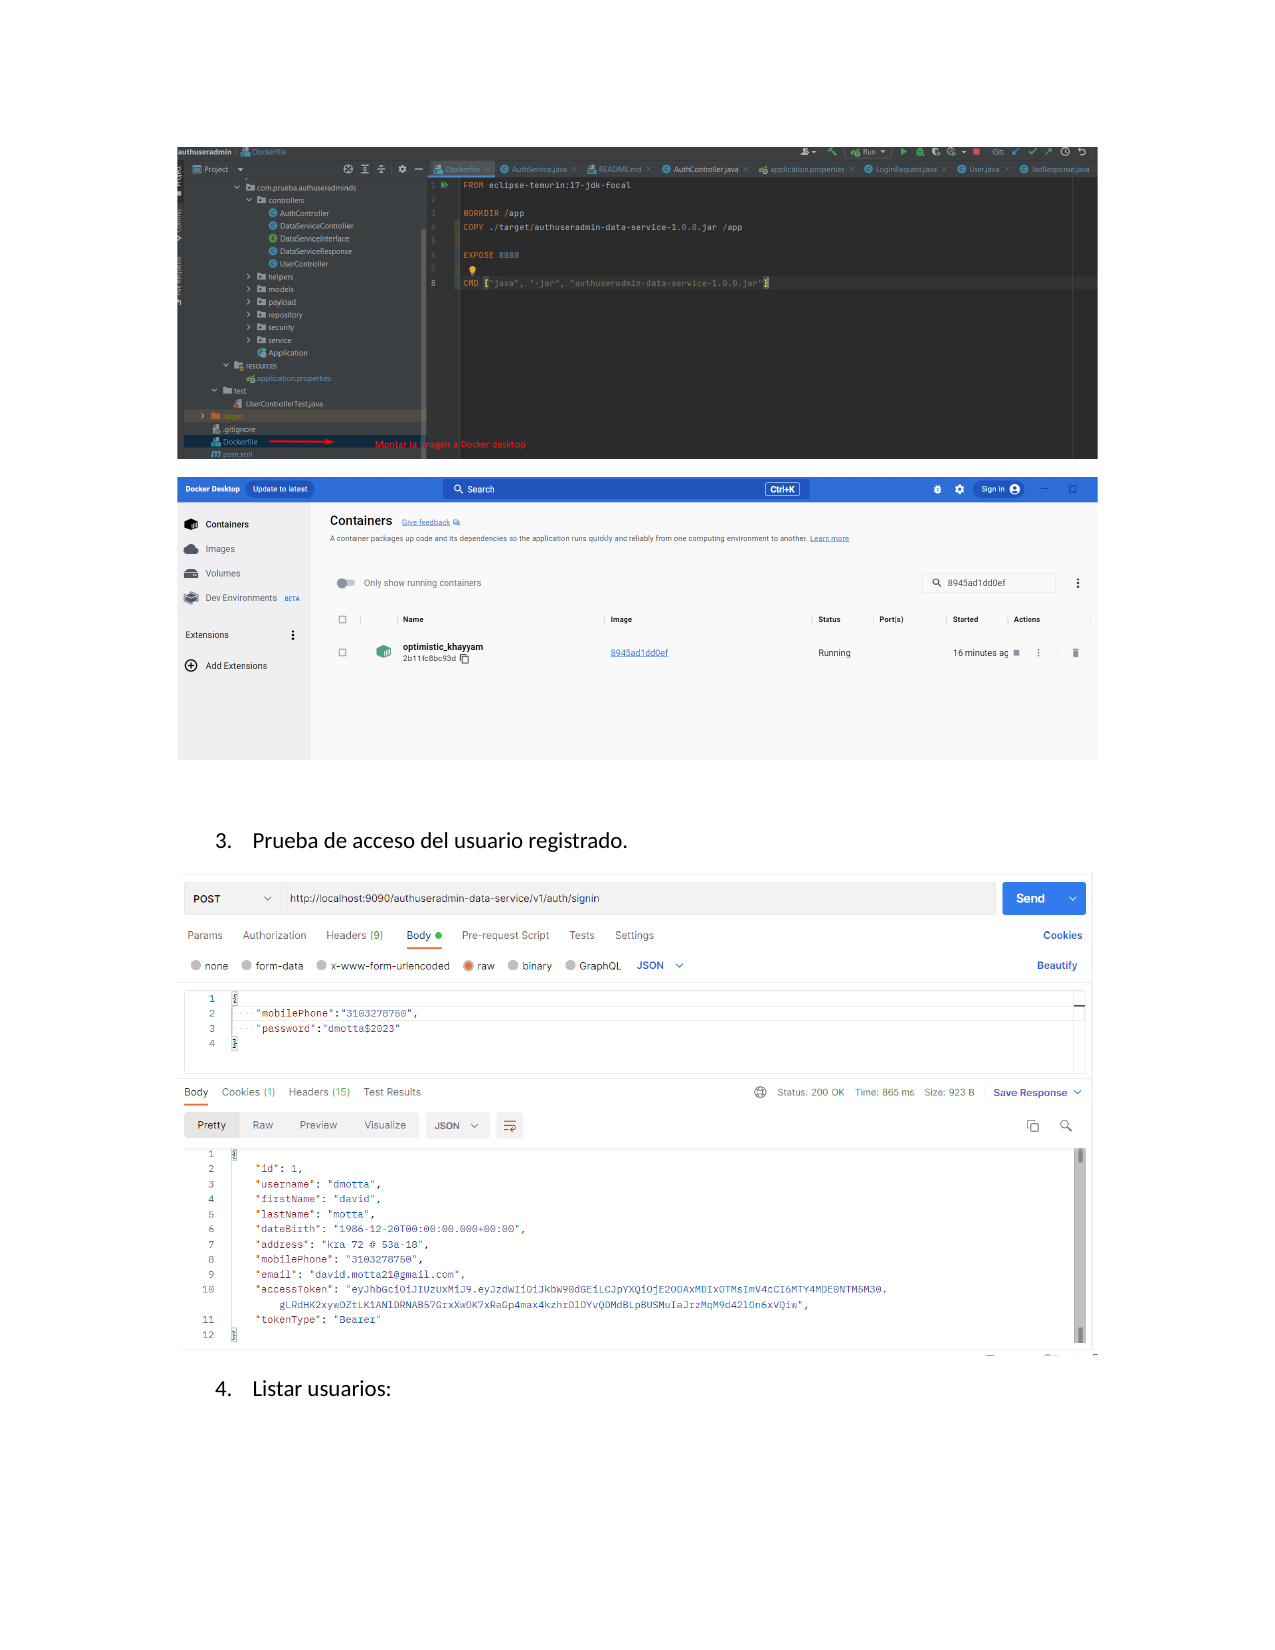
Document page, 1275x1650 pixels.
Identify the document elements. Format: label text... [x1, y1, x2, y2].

list Prueba de acceso del usuario registrado. [215, 826, 1098, 854]
list Listar usuarios: [215, 1374, 1098, 1402]
picture [177, 147, 1098, 459]
picture [177, 477, 1098, 760]
picture [177, 872, 1098, 1356]
